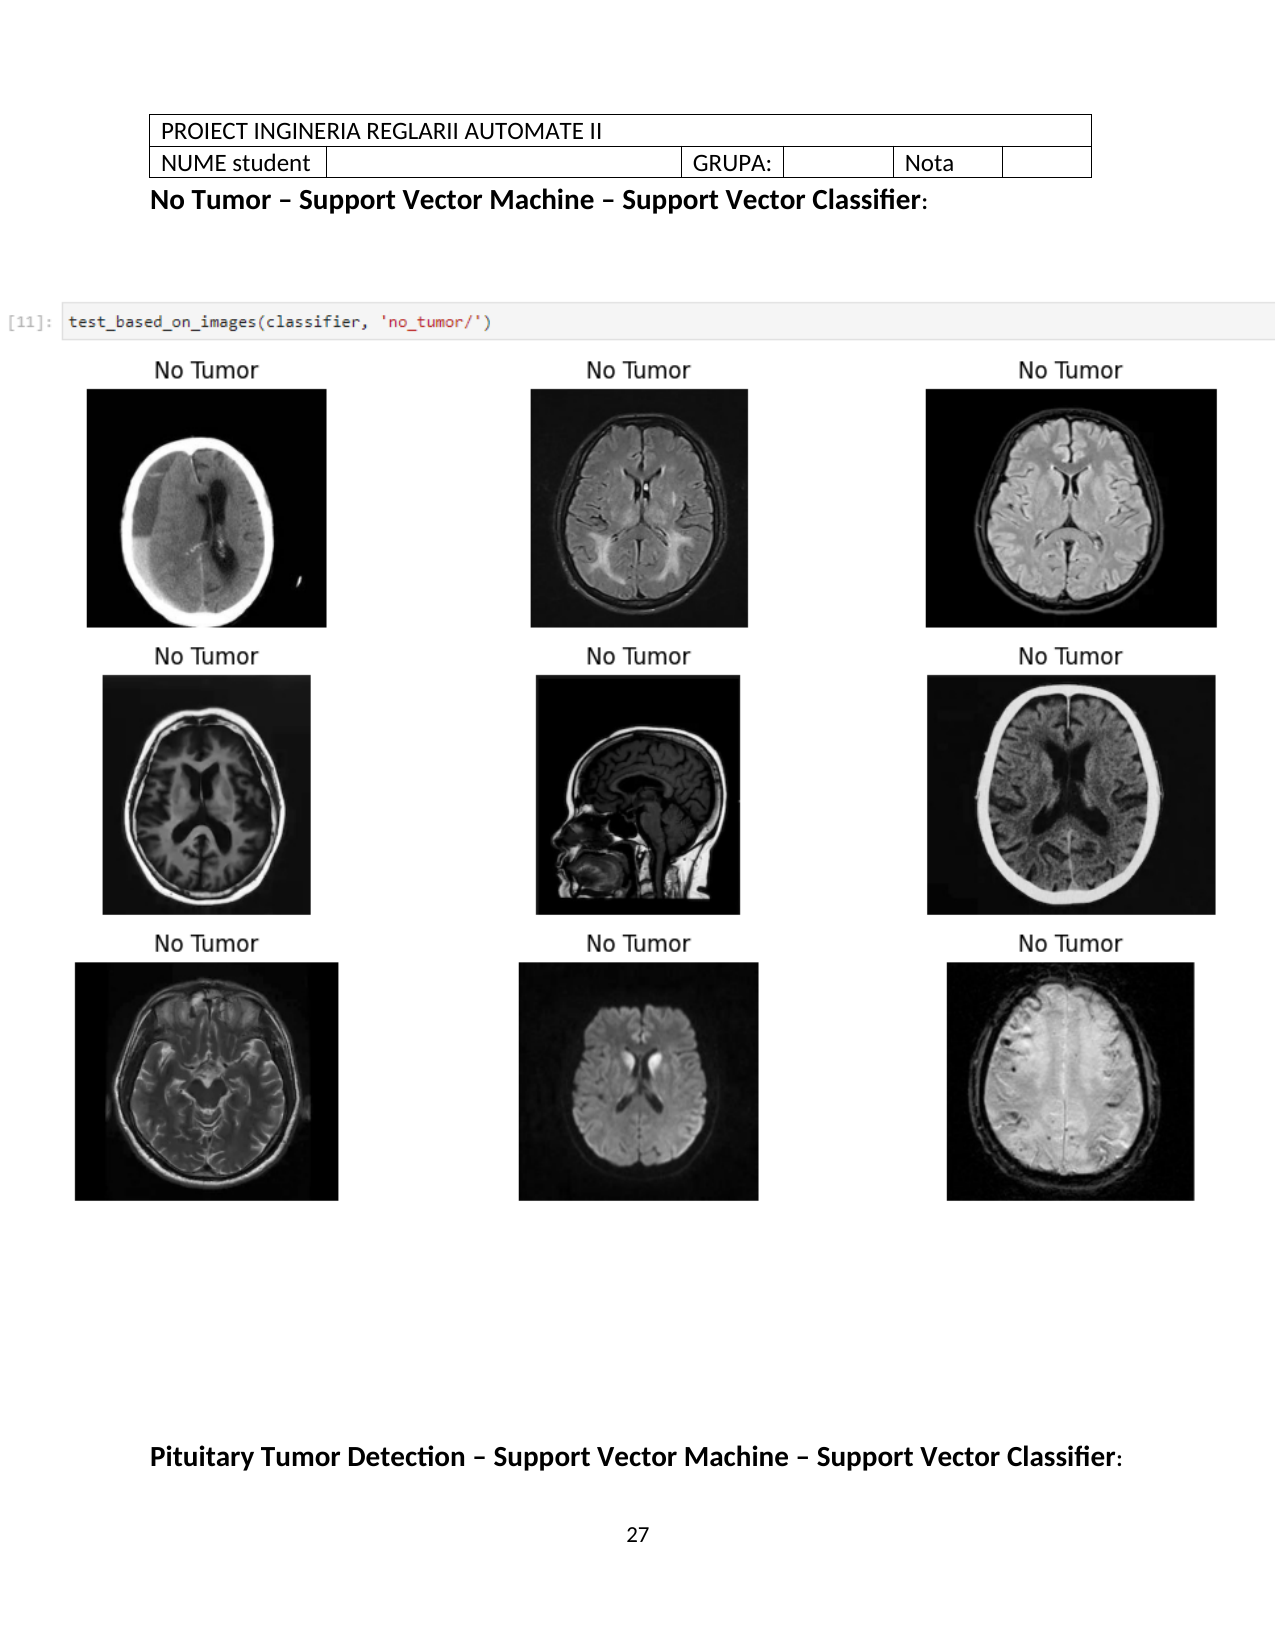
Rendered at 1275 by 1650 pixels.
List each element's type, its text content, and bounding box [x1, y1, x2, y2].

text No Tumor – Support Vector Machine – Support Vector Classifier: [150, 158, 1125, 217]
picture [4, 289, 1275, 1230]
text Pituitary Tumor Detection – Support Vector Machine – Support Vector Classifier: [150, 1438, 1125, 1473]
